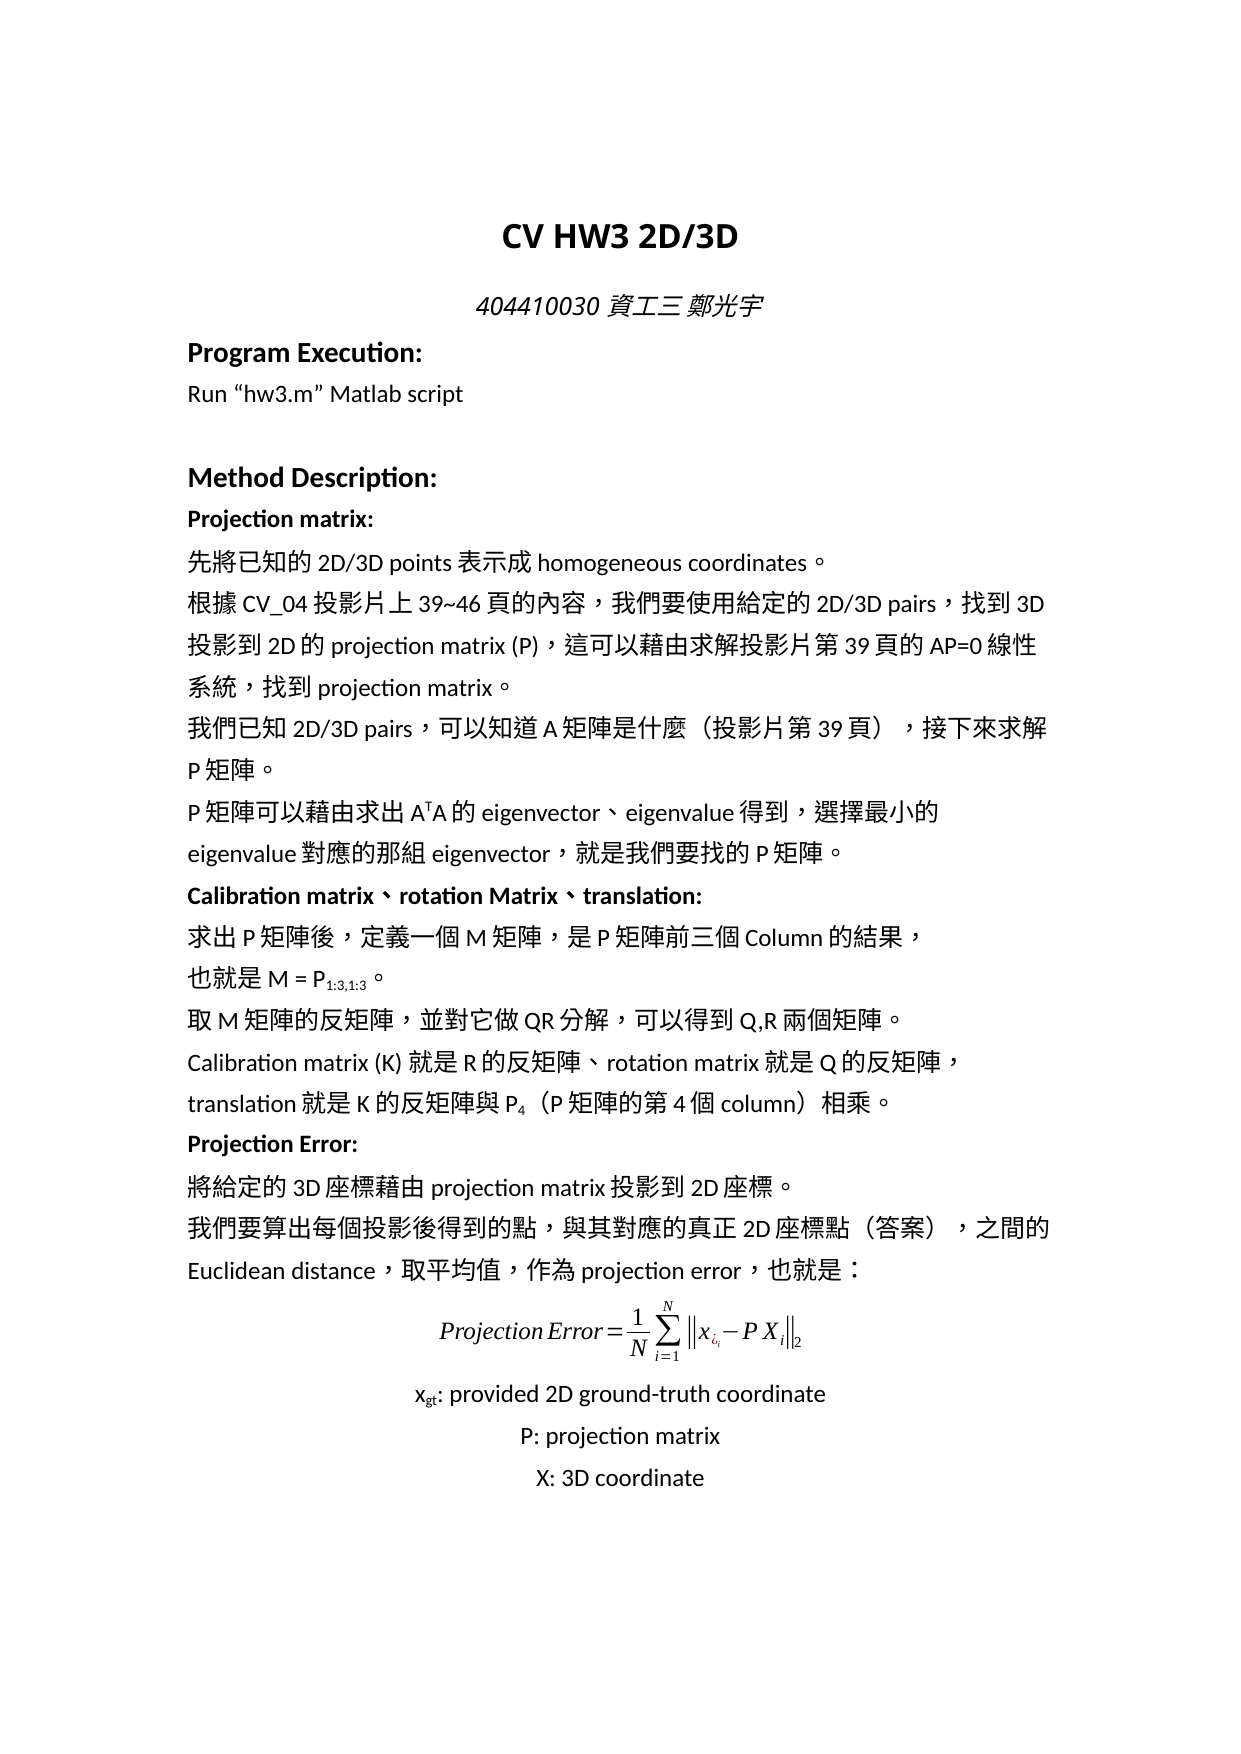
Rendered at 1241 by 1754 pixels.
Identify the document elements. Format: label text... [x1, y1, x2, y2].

text 取M矩陣的反矩陣，並對它做QR分解，可以得到Q,R兩個矩陣。 [187, 998, 1053, 1039]
text 先將已知的2D/3D points表示成homogeneous coordinates。 [187, 539, 1053, 581]
text Calibration matrix、rotation Matrix、translation: [187, 873, 1053, 914]
text 將給定的3D座標藉由projection matrix投影到2D座標。 [187, 1164, 1053, 1206]
subtitle 404410030 資工三 鄭光宇 [187, 283, 1053, 325]
text 根據CV_04投影片上39~46頁的內容，我們要使用給定的2D/3D pairs，找到3D投影到2D的projection matrix (P)，這可以藉由求解投影片第39頁的AP=0線性系統，找到projection matrix。 [187, 581, 1053, 706]
text 我們要算出每個投影後得到的點，與其對應的真正2D座標點（答案），之間的Euclidean distance，取平均值，作為projection error，也就是： [187, 1206, 1053, 1289]
text X: 3D coordinate [187, 1456, 1053, 1498]
text 也就是M = P1:3,1:3。 [187, 956, 1053, 998]
text P矩陣可以藉由求出ATA的eigenvector、eigenvalue得到，選擇最小的eigenvalue對應的那組eigenvector，就是我們要找的P矩陣。 [187, 789, 1053, 873]
text xgt: provided 2D ground-truth coordinate [187, 1373, 1053, 1414]
text Method Description: [187, 456, 1053, 498]
text 求出P矩陣後，定義一個M矩陣，是P矩陣前三個Column的結果， [187, 914, 1053, 956]
text Program Execution: [187, 331, 1053, 373]
text Run “hw3.m” Matlab script [187, 373, 1053, 414]
title CV HW3 2D/3D [187, 194, 1053, 277]
text P: projection matrix [187, 1414, 1053, 1456]
text Projection Error: [187, 1123, 1053, 1164]
text 我們已知2D/3D pairs，可以知道A矩陣是什麼（投影片第39頁），接下來求解P矩陣。 [187, 706, 1053, 789]
text Calibration matrix (K) 就是R的反矩陣、rotation matrix就是Q的反矩陣，translation就是K的反矩陣與P4（P矩陣的第4個column）相乘。 [187, 1039, 1053, 1123]
text Projection matrix: [187, 498, 1053, 539]
